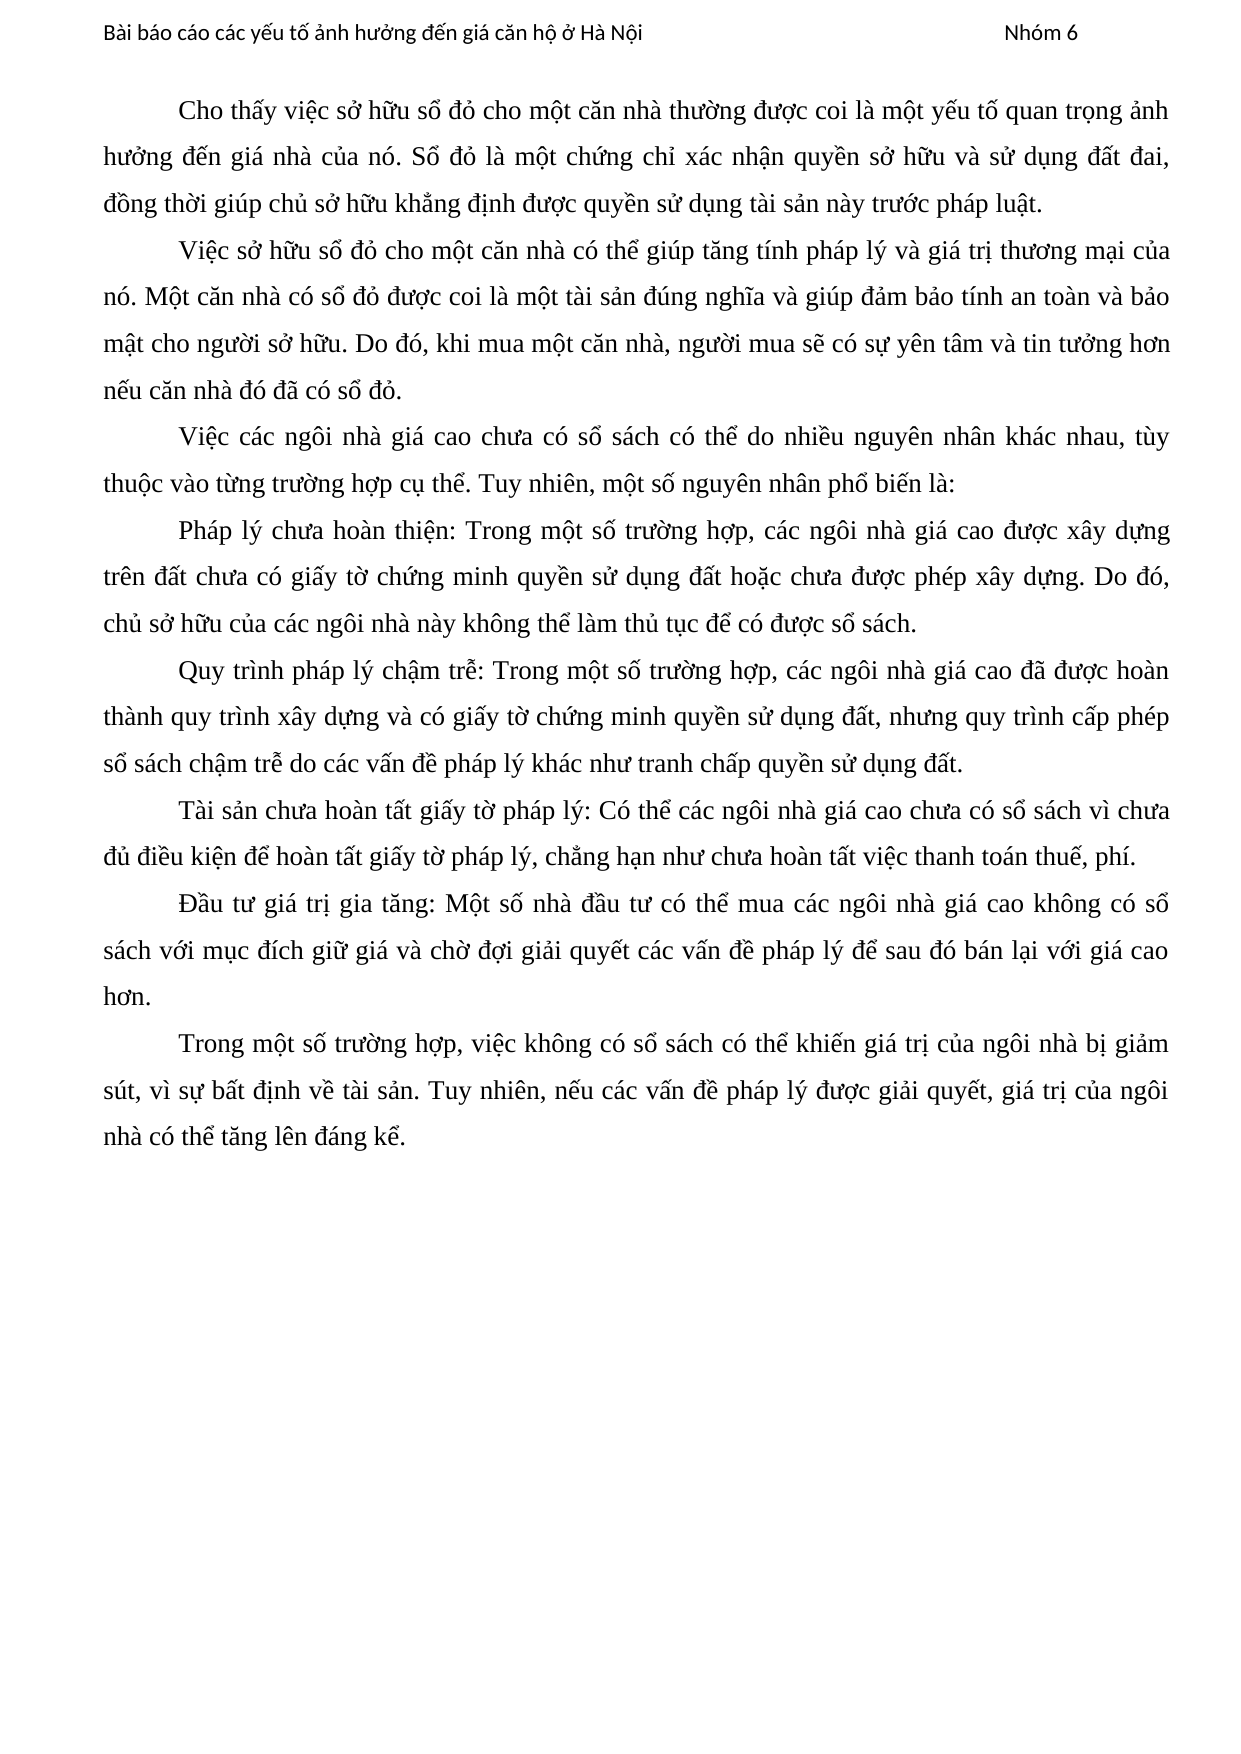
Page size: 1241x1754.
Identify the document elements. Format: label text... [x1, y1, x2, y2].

text Quy trình pháp lý chậm trễ: Trong một số trường hợp, các ngôi nhà giá cao đã được hoàn thành quy trình xây dựng và có giấy tờ chứng minh quyền sử dụng đất, nhưng quy trình cấp phép sổ sách chậm trễ do các vấn đề pháp lý khác như tranh chấp quyền sử dụng đất. [103, 654, 1172, 778]
text Việc các ngôi nhà giá cao chưa có sổ sách có thể do nhiều nguyên nhân khác nhau, tùy thuộc vào từng trường hợp cụ thể. Tuy nhiên, một số nguyên nhân phổ biến là: [103, 420, 1172, 498]
text Việc sở hữu sổ đỏ cho một căn nhà có thể giúp tăng tính pháp lý và giá trị thương mại của nó. Một căn nhà có sổ đỏ được coi là một tài sản đúng nghĩa và giúp đảm bảo tính an toàn và bảo mật cho người sở hữu. Do đó, khi mua một căn nhà, người mua sẽ có sự yên tâm và tin tưởng hơn nếu căn nhà đó đã có sổ đỏ. [103, 234, 1172, 405]
text Pháp lý chưa hoàn thiện: Trong một số trường hợp, các ngôi nhà giá cao được xây dựng trên đất chưa có giấy tờ chứng minh quyền sử dụng đất hoặc chưa được phép xây dựng. Do đó, chủ sở hữu của các ngôi nhà này không thể làm thủ tục để có được sổ sách. [103, 514, 1172, 638]
text Cho thấy việc sở hữu sổ đỏ cho một căn nhà thường được coi là một yếu tố quan trọng ảnh hưởng đến giá nhà của nó. Sổ đỏ là một chứng chỉ xác nhận quyền sở hữu và sử dụng đất đai, đồng thời giúp chủ sở hữu khẳng định được quyền sử dụng tài sản này trước pháp luật. [103, 94, 1172, 218]
text Đầu tư giá trị gia tăng: Một số nhà đầu tư có thể mua các ngôi nhà giá cao không có sổ sách với mục đích giữ giá và chờ đợi giải quyết các vấn đề pháp lý để sau đó bán lại với giá cao hơn. [103, 887, 1172, 1012]
text Trong một số trường hợp, việc không có sổ sách có thể khiến giá trị của ngôi nhà bị giảm sút, vì sự bất định về tài sản. Tuy nhiên, nếu các vấn đề pháp lý được giải quyết, giá trị của ngôi nhà có thể tăng lên đáng kể. [103, 1027, 1172, 1152]
text Tài sản chưa hoàn tất giấy tờ pháp lý: Có thể các ngôi nhà giá cao chưa có sổ sách vì chưa đủ điều kiện để hoàn tất giấy tờ pháp lý, chẳng hạn như chưa hoàn tất việc thanh toán thuế, phí. [103, 794, 1172, 872]
